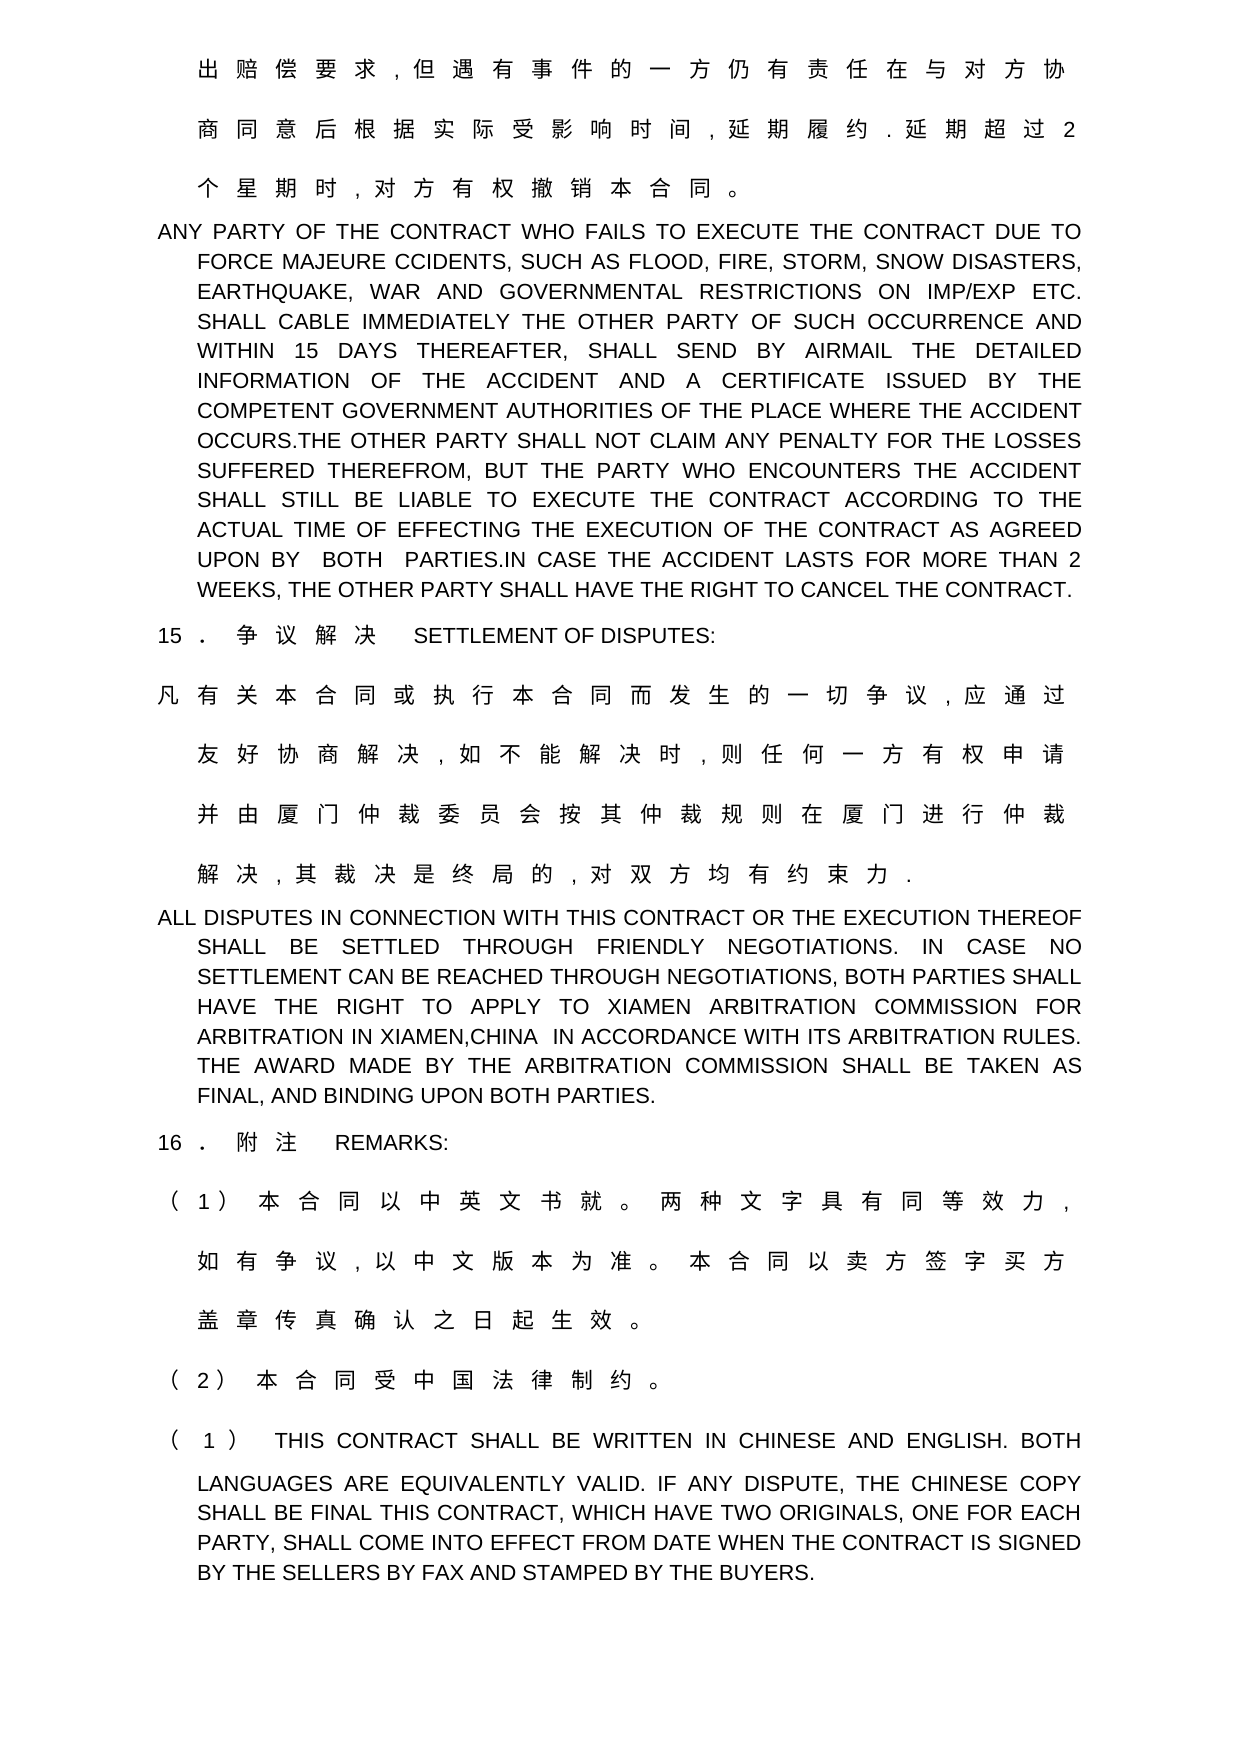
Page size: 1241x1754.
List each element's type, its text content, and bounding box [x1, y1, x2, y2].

text 凡有关本合同或执行本合同而发生的一切争议, 应通过友好协商解决, 如不能解决时, 则任何一方有权申请并由厦门仲裁委员会按其仲裁规则在厦门进行仲裁解决, 其裁决是终局的, 对双方均有约束力. [157, 664, 1083, 902]
text ANY PARTY OF THE CONTRACT WHO FAILS TO EXECUTE THE CONTRACT DUE TO FORCE MAJEURE CCIDENTS, SUCH AS FLOOD, FIRE, STORM, SNOW DISASTERS, EARTHQUAKE, WAR AND GOVERNMENTAL RESTRICTIONS ON IMP/EXP ETC. SHALL CABLE IMMEDIATELY THE OTHER PARTY OF SUCH OCCURRENCE AND WITHIN 15 DAYS THEREAFTER, SHALL SEND BY AIRMAIL THE DETAILED INFORMATION OF THE ACCIDENT AND A CERTIFICATE ISSUED BY THE COMPETENT GOVERNMENT AUTHORITIES OF THE PLACE WHERE THE ACCIDENT OCCURS.THE OTHER PARTY SHALL NOT CLAIM ANY PENALTY FOR THE LOSSES SUFFERED THEREFROM, BUT THE PARTY WHO ENCOUNTERS THE ACCIDENT SHALL STILL BE LIABLE TO EXECUTE THE CONTRACT ACCORDING TO THE ACTUAL TIME OF EFFECTING THE EXECUTION OF THE CONTRACT AS AGREED UPON BY BOTH PARTIES.IN CASE THE ACCIDENT LASTS FOR MORE THAN 2 WEEKS, THE OTHER PARTY SHALL HAVE THE RIGHT TO CANCEL THE CONTRACT. [157, 217, 1083, 604]
text （2）本合同受中国法律制约。 [157, 1349, 1083, 1409]
text ALL DISPUTES IN CONNECTION WITH THIS CONTRACT OR THE EXECUTION THEREOF SHALL BE SETTLED THROUGH FRIENDLY NEGOTIATIONS. IN CASE NO SETTLEMENT CAN BE REACHED THROUGH NEGOTIATIONS, BOTH PARTIES SHALL HAVE THE RIGHT TO APPLY TO XIAMEN ARBITRATION COMMISSION FOR ARBITRATION IN XIAMEN,CHINA IN ACCORDANCE WITH ITS ARBITRATION RULES. THE AWARD MADE BY THE ARBITRATION COMMISSION SHALL BE TAKEN AS FINAL, AND BINDING UPON BOTH PARTIES. [157, 902, 1083, 1111]
text （1）本合同以中英文书就。两种文字具有同等效力,如有争议,以中文版本为准。本合同以卖方签字买方盖章传真确认之日起生效。 [157, 1170, 1083, 1349]
text 15．争议解决 SETTLEMENT OF DISPUTES: [157, 604, 1083, 664]
text 16．附注 REMARKS: [157, 1111, 1083, 1170]
